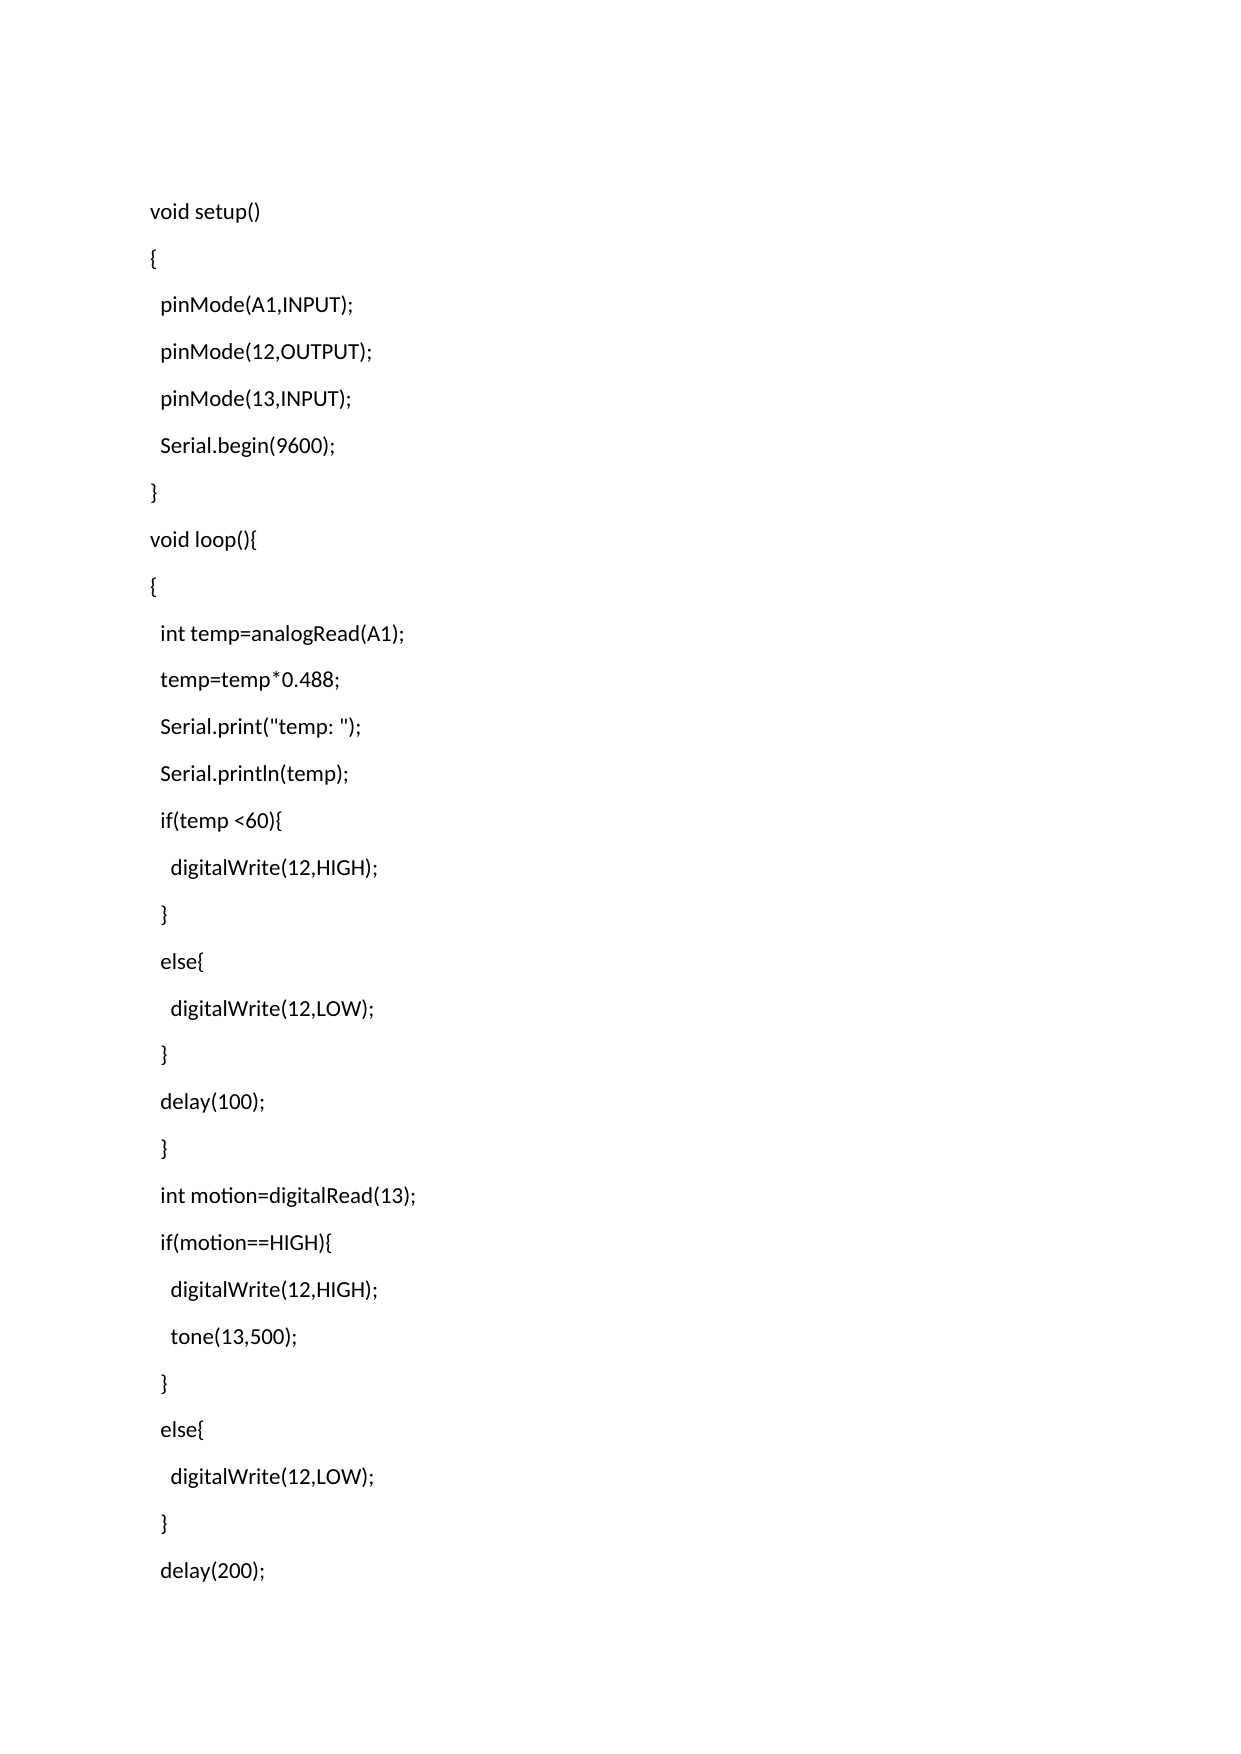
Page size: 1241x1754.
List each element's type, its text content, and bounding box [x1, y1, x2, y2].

text void loop(){ [150, 525, 1090, 553]
text digitalWrite(12,LOW); [150, 994, 1090, 1022]
text delay(200); [150, 1556, 1090, 1584]
text int motion=digitalRead(13); [150, 1181, 1090, 1209]
text } [150, 1369, 1090, 1397]
text { [150, 244, 1090, 272]
text { [150, 572, 1090, 600]
text pinMode(13,INPUT); [150, 384, 1090, 412]
text void setup() [150, 197, 1090, 225]
text Serial.begin(9600); [150, 431, 1090, 459]
text } [150, 1041, 1090, 1069]
text if(temp <60){ [150, 806, 1090, 834]
text tone(13,500); [150, 1322, 1090, 1350]
text } [150, 900, 1090, 928]
text } [150, 478, 1090, 506]
text Serial.print("temp: "); [150, 712, 1090, 741]
text delay(100); [150, 1087, 1090, 1116]
text } [150, 1134, 1090, 1162]
text Serial.println(temp); [150, 759, 1090, 787]
text else{ [150, 947, 1090, 975]
text digitalWrite(12,HIGH); [150, 853, 1090, 881]
text pinMode(12,OUTPUT); [150, 337, 1090, 366]
text pinMode(A1,INPUT); [150, 291, 1090, 319]
text if(motion==HIGH){ [150, 1228, 1090, 1256]
text digitalWrite(12,HIGH); [150, 1275, 1090, 1303]
text else{ [150, 1416, 1090, 1444]
text int temp=analogRead(A1); [150, 619, 1090, 647]
text temp=temp*0.488; [150, 666, 1090, 694]
text } [150, 1509, 1090, 1537]
text digitalWrite(12,LOW); [150, 1462, 1090, 1491]
